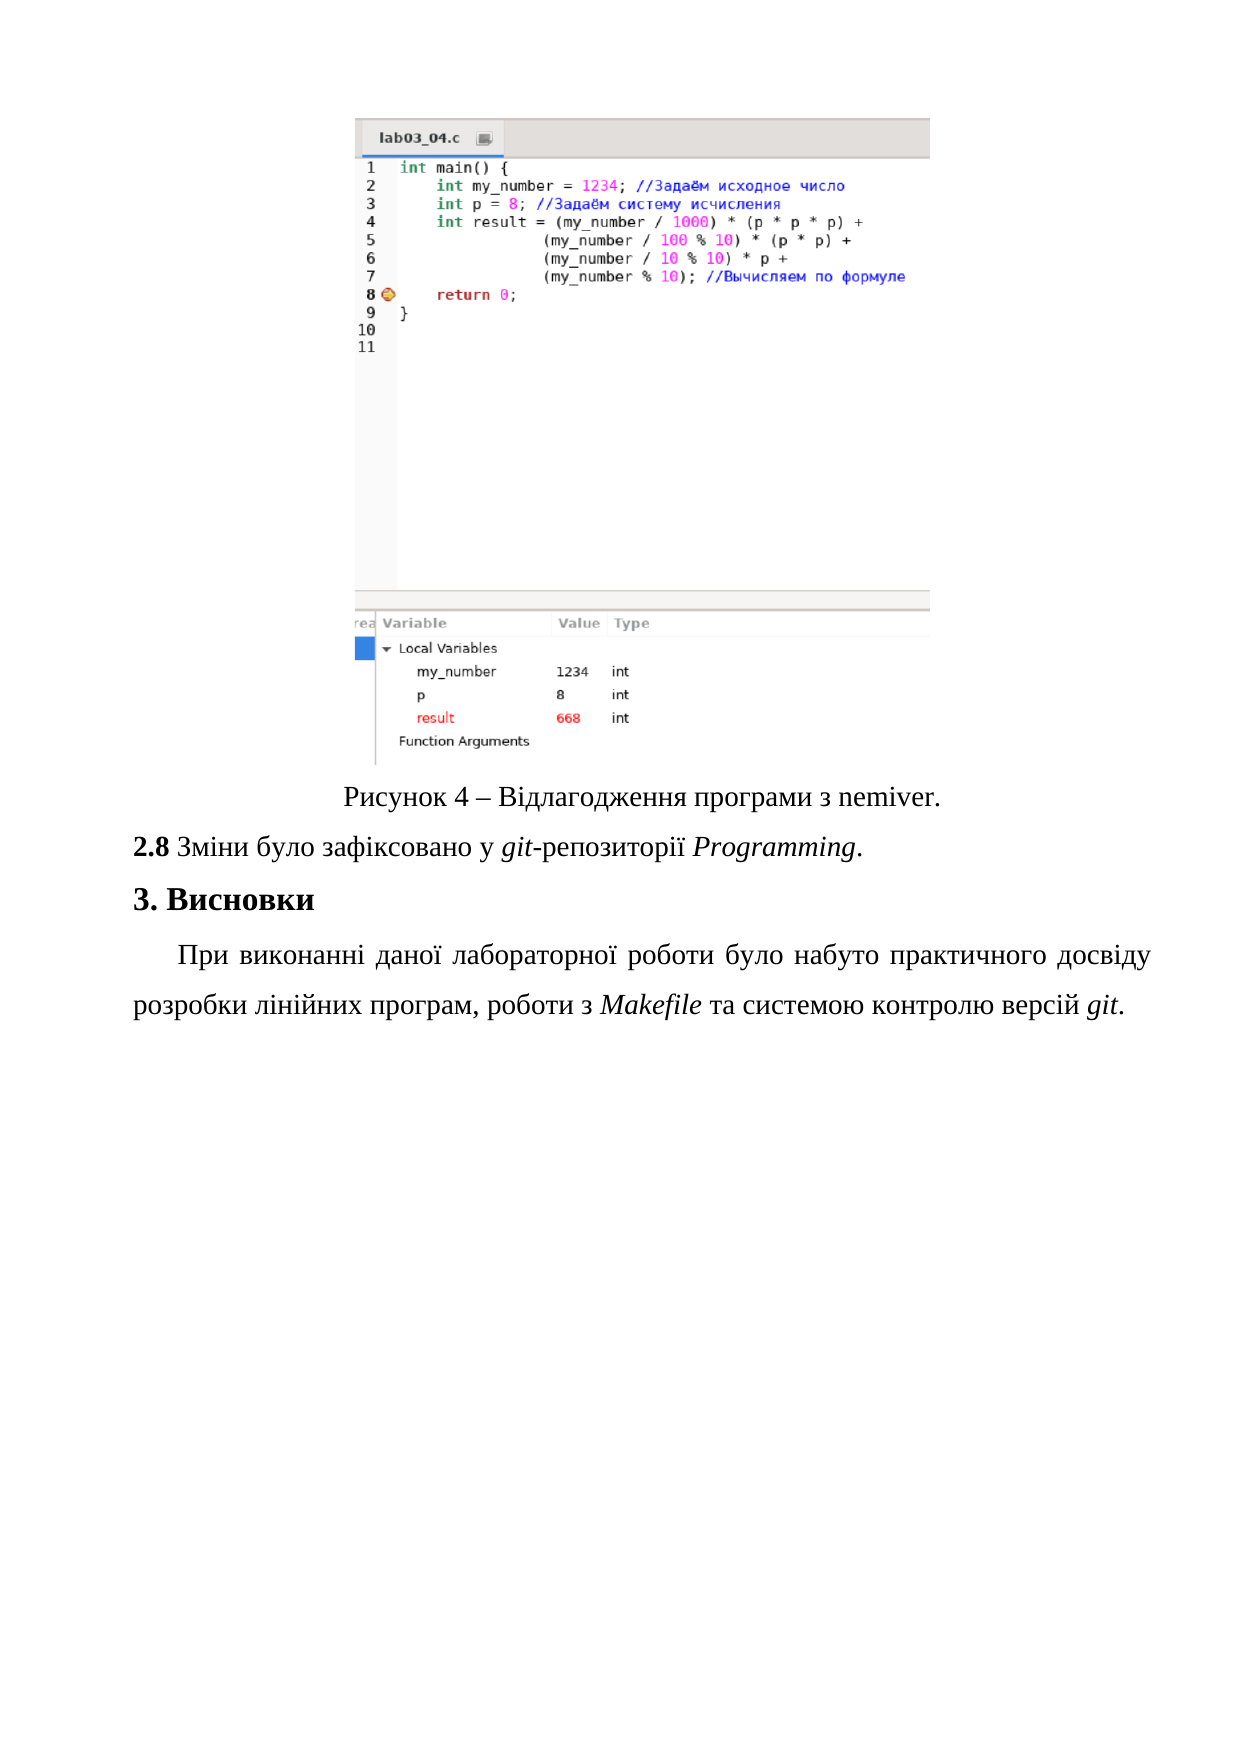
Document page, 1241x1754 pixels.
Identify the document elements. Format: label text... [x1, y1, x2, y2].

picture [354, 118, 930, 765]
text 3. Висновки [133, 879, 1152, 918]
text Рисунок 4 – Відлагодження програми з nemiver. [133, 779, 1152, 812]
text 2.8 Зміни було зафіксовано у git-репозиторії Programming. [133, 829, 1152, 863]
text При виконанні даної лабораторної роботи було набуто практичного досвіду розробки лінійних програм, роботи з Makefile та системою контролю версій git. [133, 937, 1152, 1021]
